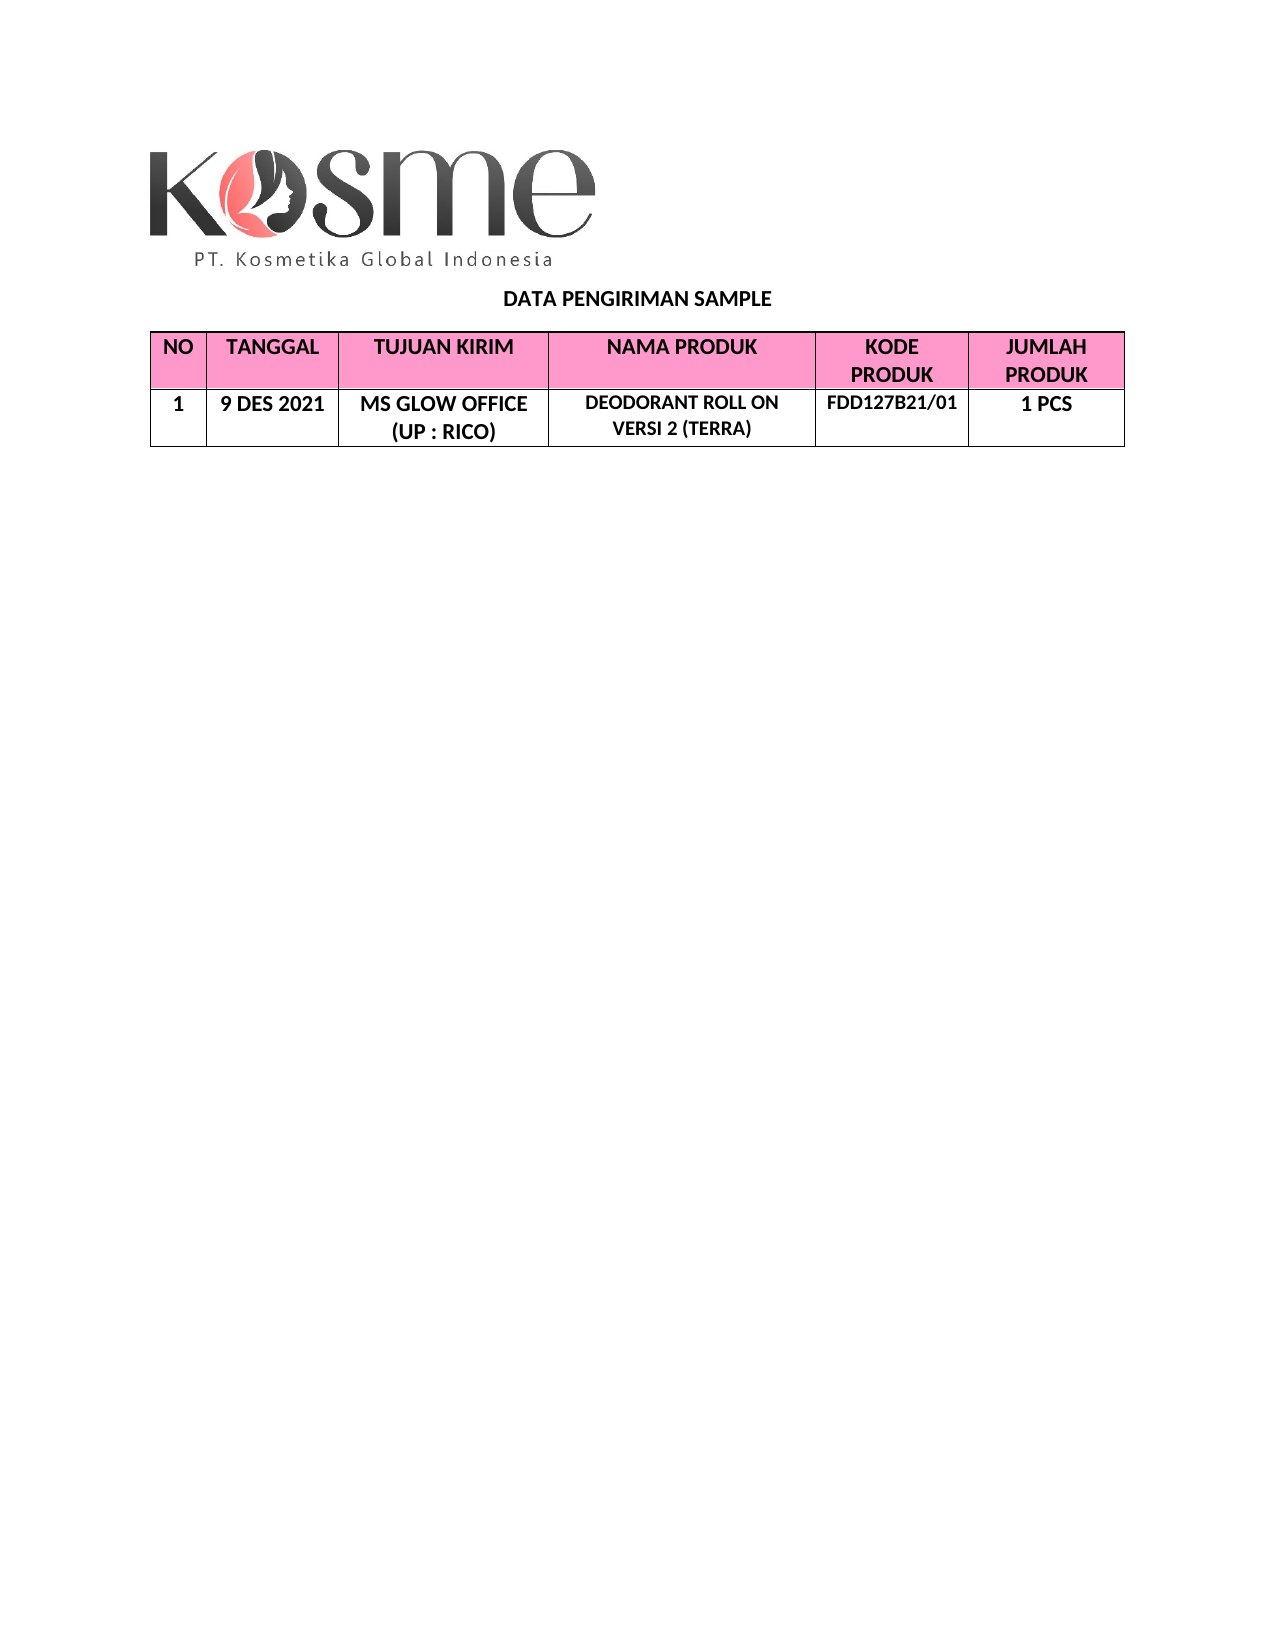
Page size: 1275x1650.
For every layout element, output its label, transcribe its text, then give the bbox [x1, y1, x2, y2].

table_header TUJUAN KIRIM [339, 333, 548, 388]
table_header KODE PRODUK [816, 333, 968, 388]
table_cell 1 PCS [969, 390, 1124, 446]
table_header JUMLAH PRODUK [969, 333, 1124, 388]
table_header NAMA PRODUK [549, 333, 815, 388]
table_cell DEODORANT ROLL ON VERSI 2 (TERRA) [549, 390, 815, 446]
text DATA PENGIRIMAN SAMPLE [150, 284, 1125, 312]
table_header TANGGAL [207, 333, 338, 388]
table_cell MS GLOW OFFICE (UP : RICO) [339, 390, 548, 446]
table_header NO [151, 333, 206, 388]
picture [150, 150, 596, 266]
table_cell 1 [151, 390, 206, 446]
table_cell 9 DES 2021 [207, 390, 338, 446]
table_cell FDD127B21/01 [816, 390, 968, 446]
